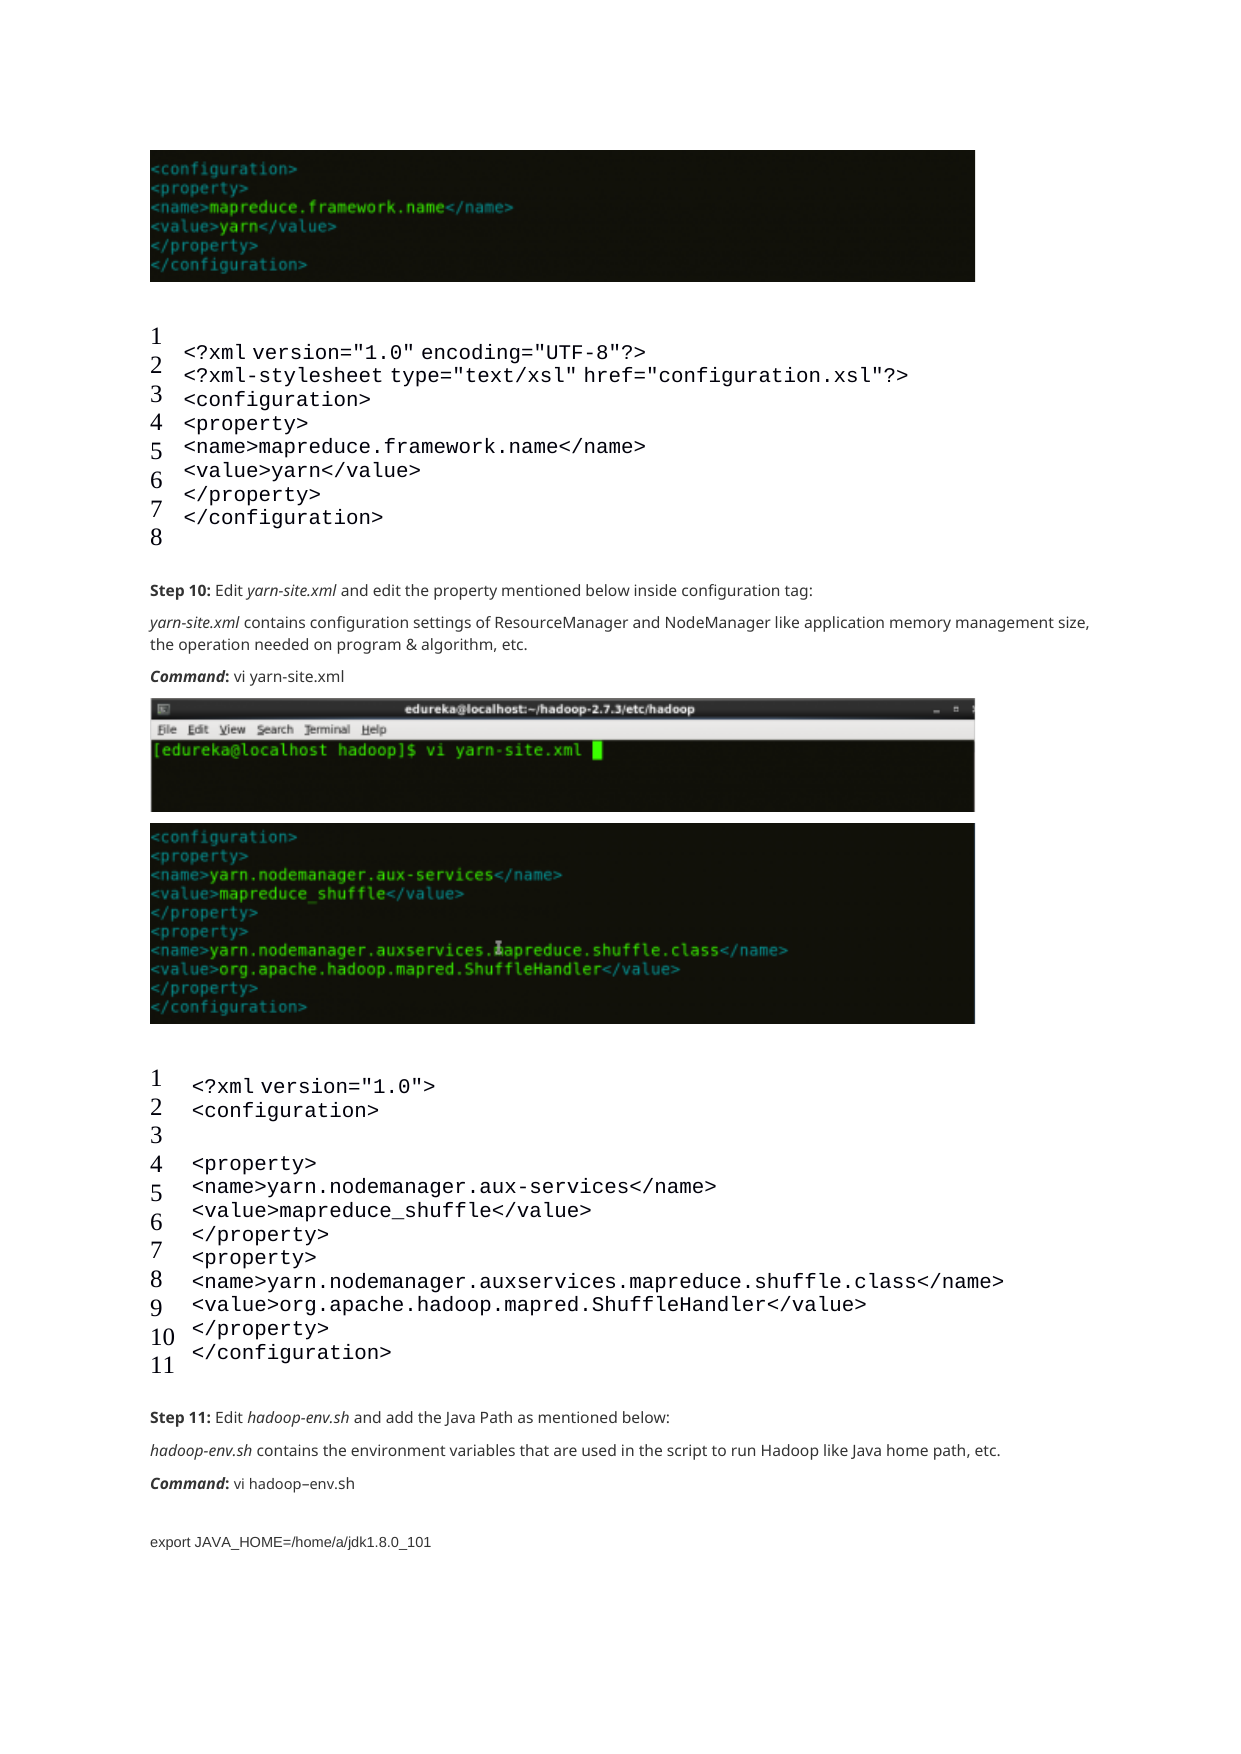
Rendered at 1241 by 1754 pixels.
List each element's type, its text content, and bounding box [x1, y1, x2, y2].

text hadoop-env.sh contains the environment variables that are used in the script to run Hadoop like Java home path, etc. [150, 1440, 1090, 1461]
table_header 1 2 3 4 5 6 7 8 9 10 11 [150, 1063, 192, 1379]
text yarn-site.xml contains configuration settings of ResourceManager and NodeManager like application memory management size, the operation needed on program & algorithm, etc. [150, 612, 1090, 654]
text Command: vi yarn-site.xml [150, 666, 1090, 687]
picture [150, 823, 976, 1024]
text Step 11: Edit hadoop-env.sh and add the Java Path as mentioned below: [150, 1407, 1090, 1428]
text Step 10: Edit yarn-site.xml and edit the property mentioned below inside configuration tag: [150, 579, 1090, 601]
table_header 1 2 3 4 5 6 7 8 [150, 321, 183, 551]
table_header <?xml version="1.0"> <configuration> <property> <name>yarn.nodemanager.aux-services</name> <value>mapreduce_shuffle</value> </property> <property> <name>yarn.nodemanager.auxservices.mapreduce.shuffle.class</name> <value>org.apache.hadoop.mapred.ShuffleHandler</value> </property> </configuration> [192, 1063, 1207, 1379]
table_header <?xml version="1.0" encoding="UTF-8"?> <?xml-stylesheet type="text/xsl" href="configuration.xsl"?> <configuration> <property> <name>mapreduce.framework.name</name> <value>yarn</value> </property> </configuration> [183, 321, 1207, 551]
text export JAVA_HOME=/home/a/jdk1.8.0_101 [150, 1533, 1090, 1550]
text Command: vi hadoop–env.sh [150, 1472, 1090, 1494]
picture [150, 698, 976, 812]
picture [150, 150, 976, 282]
